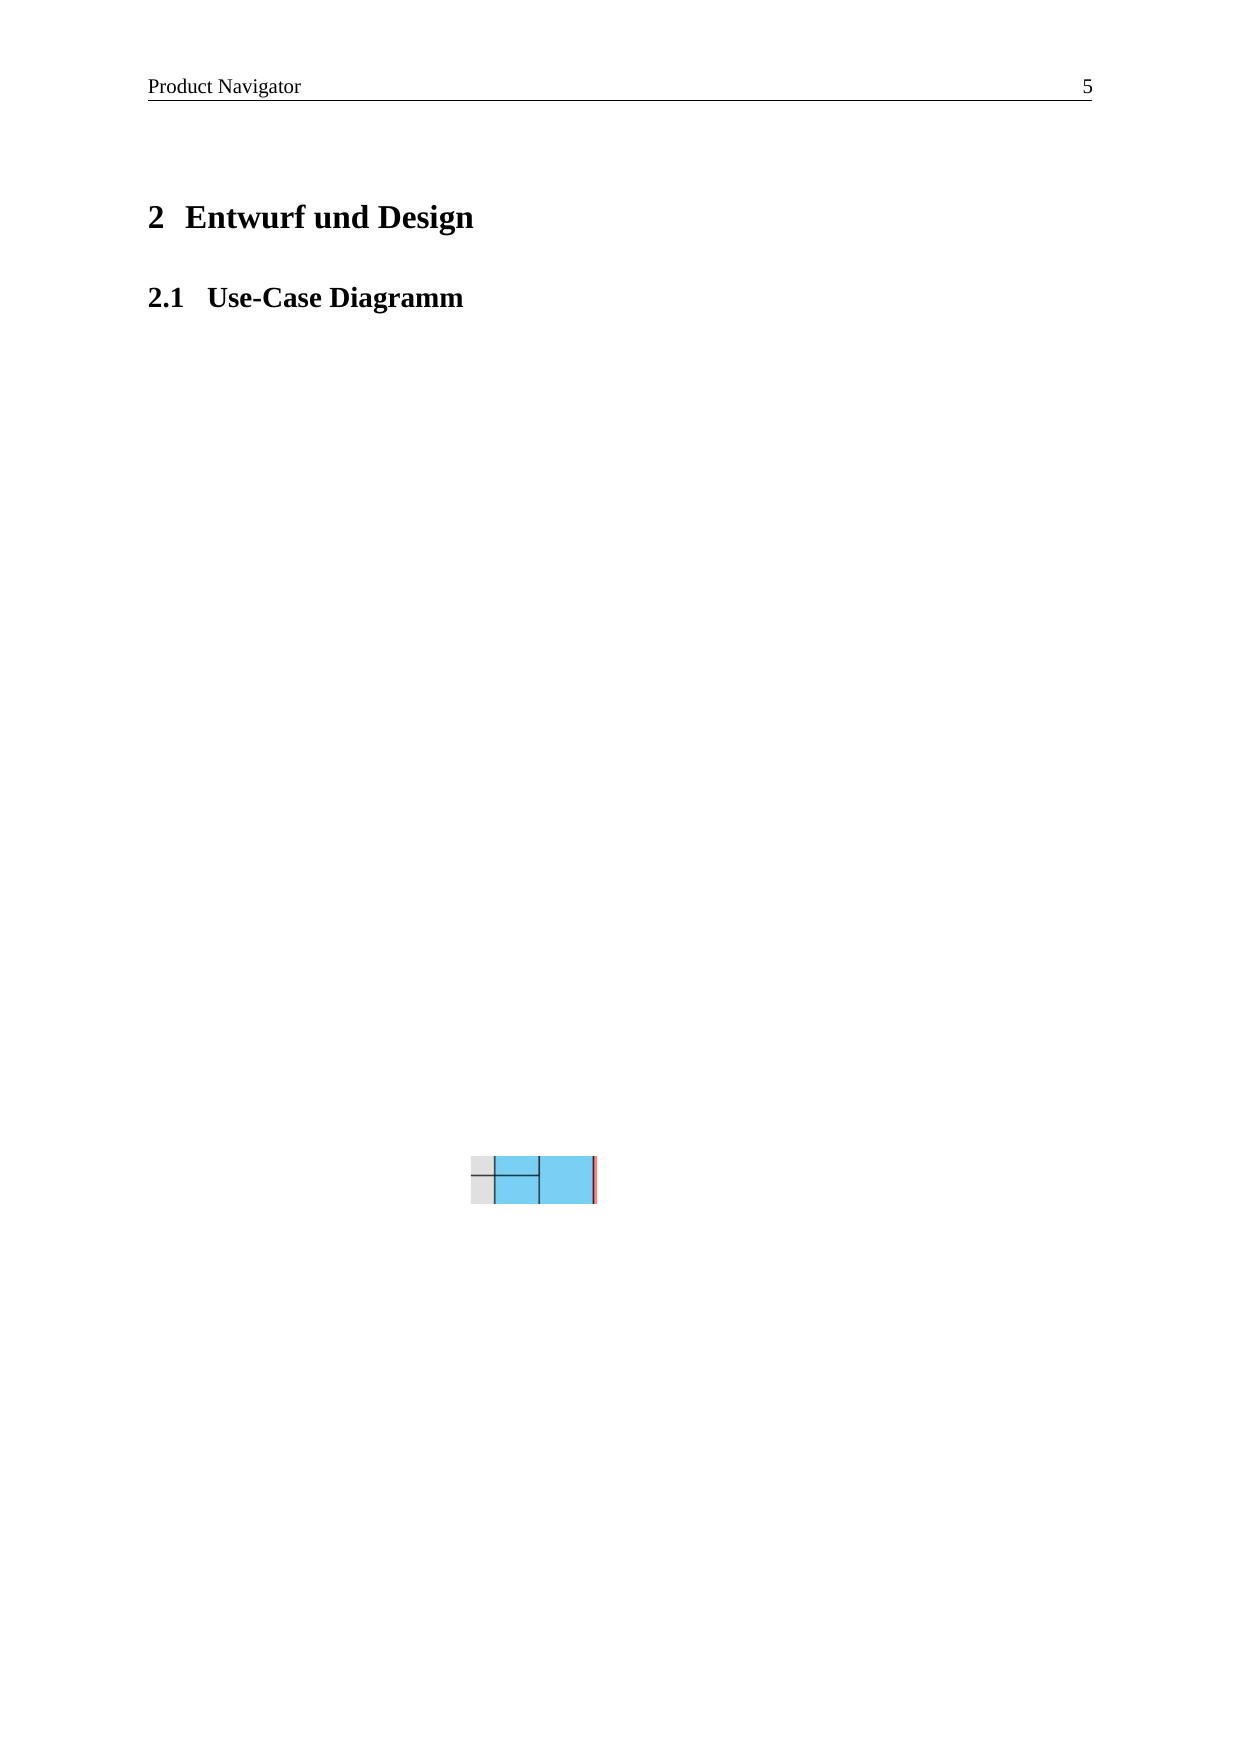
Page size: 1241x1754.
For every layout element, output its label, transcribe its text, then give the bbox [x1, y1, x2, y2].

subtitle Entwurf und Design [148, 198, 1092, 236]
subtitle Use-Case Diagramm [148, 280, 1092, 314]
picture [471, 1157, 596, 1204]
